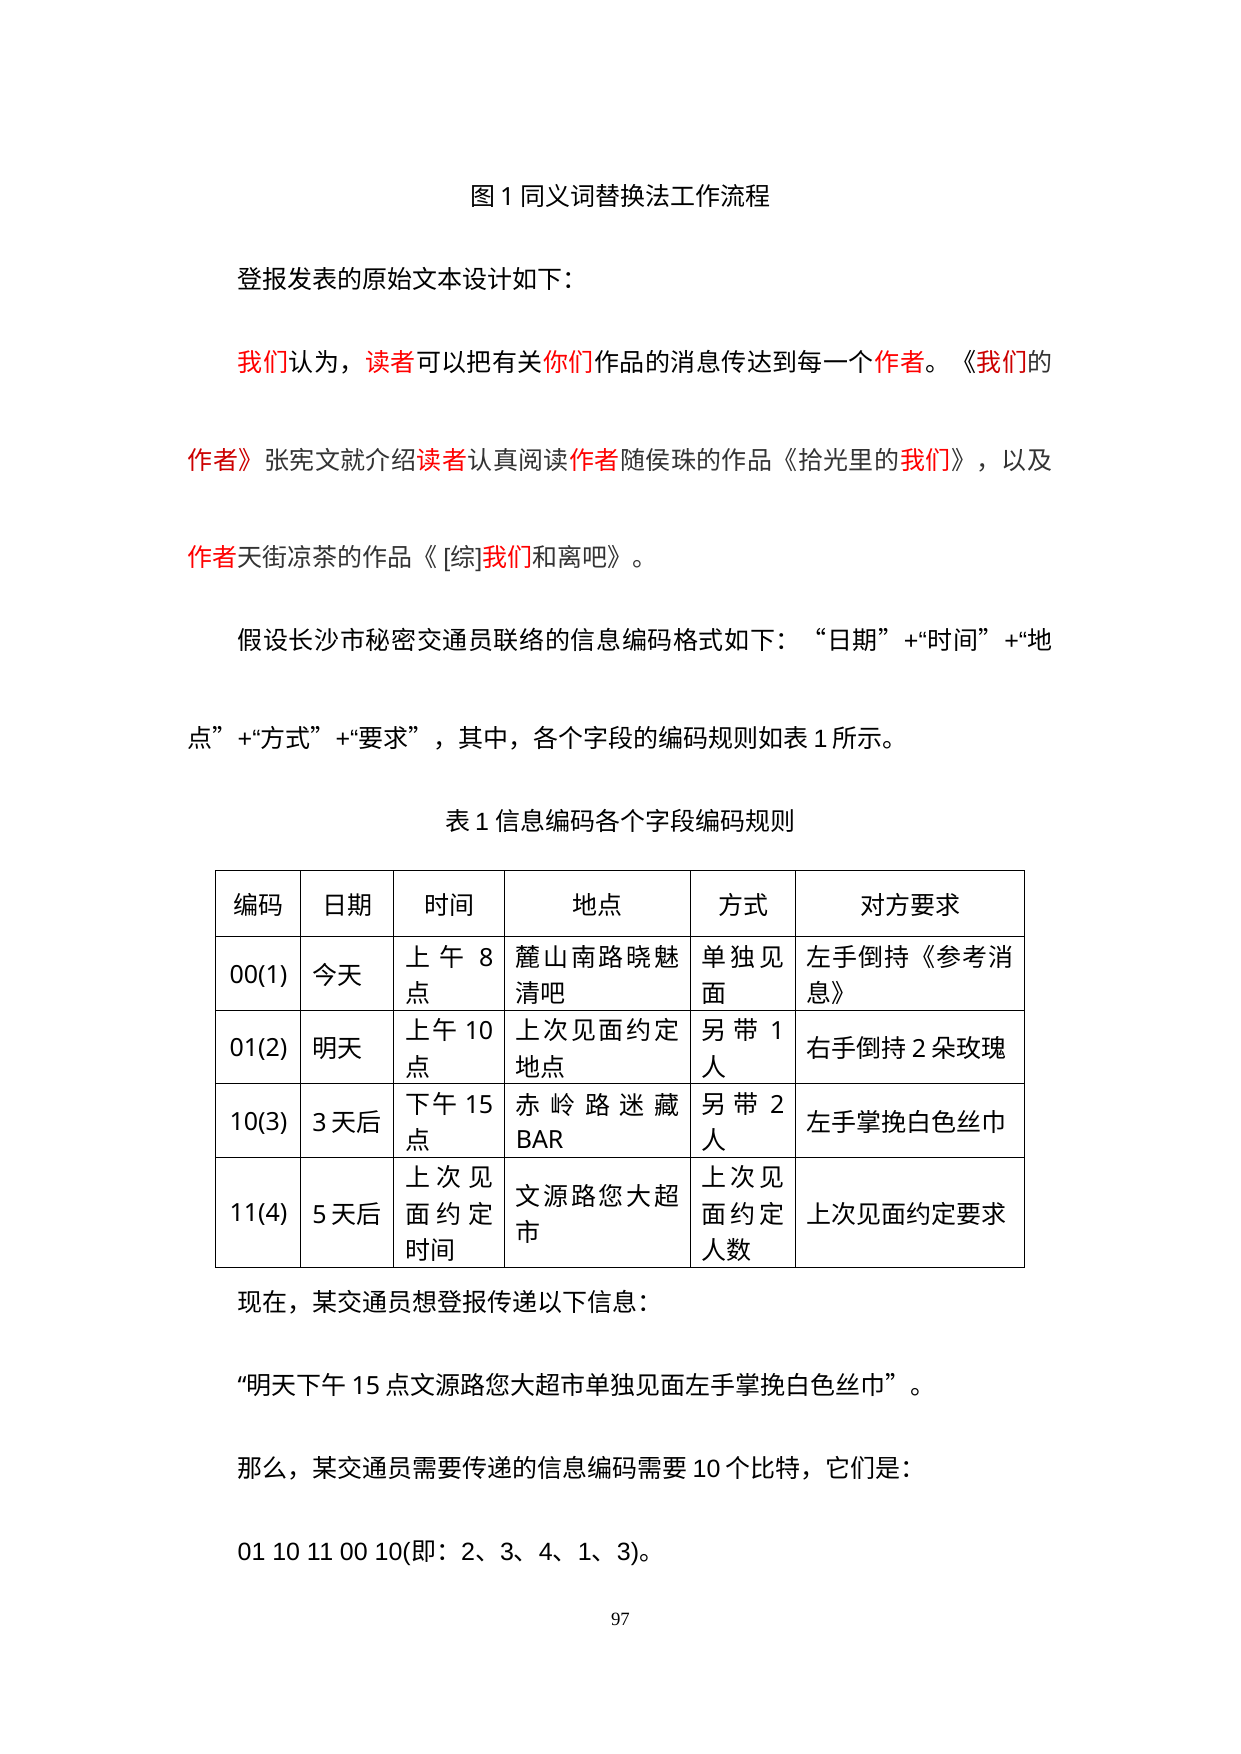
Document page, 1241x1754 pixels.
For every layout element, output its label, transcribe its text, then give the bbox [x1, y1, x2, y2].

table_cell 11(4) [216, 1158, 300, 1267]
table_cell 00(1) [216, 937, 300, 1010]
table_cell 左手掌挽白色丝巾 [796, 1084, 1024, 1157]
table_cell 上午8点 [394, 937, 504, 1010]
table_cell 右手倒持2朵玫瑰 [796, 1011, 1024, 1083]
table_cell 今天 [301, 937, 393, 1010]
text 那么，某交通员需要传递的信息编码需要10个比特，它们是： [187, 1434, 1053, 1499]
text 01 10 11 00 10(即：2、3、4、1、3)。 [187, 1517, 1053, 1582]
text 表1 信息编码各个字段编码规则 [187, 787, 1053, 852]
text “明天下午15点文源路您大超市单独见面左手掌挽白色丝巾”。 [187, 1351, 1053, 1416]
table_cell 上次见面约定要求 [796, 1158, 1024, 1267]
table_cell 麓山南路晓魅清吧 [505, 937, 690, 1010]
table_header 日期 [301, 871, 393, 936]
table_cell 赤岭路迷藏BAR [505, 1084, 690, 1157]
text 登报发表的原始文本设计如下： [187, 245, 1053, 310]
table_header 方式 [691, 871, 795, 936]
table_cell 上次见面约定地点 [566, 1011, 690, 1083]
table_cell 下午15点 [430, 1084, 504, 1157]
table_cell 上次见面约定时间 [455, 1158, 504, 1267]
table_cell 01(2) [216, 1011, 300, 1083]
table_cell 文源路您大超市 [505, 1158, 690, 1267]
text 我们认为，读者可以把有关你们作品的消息传达到每一个作者。《我们的作者》张宪文就介绍读者认真阅读作者随侯珠的作品《拾光里的我们》，以及作者天街凉茶的作品《 [综]我们和离吧》。 [187, 328, 1053, 588]
text 现在，某交通员想登报传递以下信息： [187, 1268, 1053, 1333]
table_cell 上午10点 [430, 1011, 504, 1083]
table_header 地点 [505, 871, 690, 936]
text 图1 同义词替换法工作流程 [187, 162, 1053, 227]
table_cell 上次见面约定人数 [751, 1158, 795, 1267]
table_cell 左手倒持《参考消息》 [796, 937, 1024, 1010]
table_header 对方要求 [796, 871, 1024, 936]
table_header 时间 [394, 871, 504, 936]
table_header 编码 [216, 871, 300, 936]
table_cell 明天 [301, 1011, 393, 1083]
table_cell 另带2人 [726, 1084, 795, 1157]
table_cell 10(3) [216, 1084, 300, 1157]
table_cell 另带1人 [726, 1011, 795, 1083]
table_cell 3天后 [301, 1084, 393, 1157]
table_cell 单独见面 [691, 937, 795, 1010]
text 假设长沙市秘密交通员联络的信息编码格式如下：“日期”+“时间”+“地点”+“方式”+“要求”，其中，各个字段的编码规则如表1所示。 [187, 606, 1053, 769]
table_cell 5天后 [301, 1158, 393, 1267]
